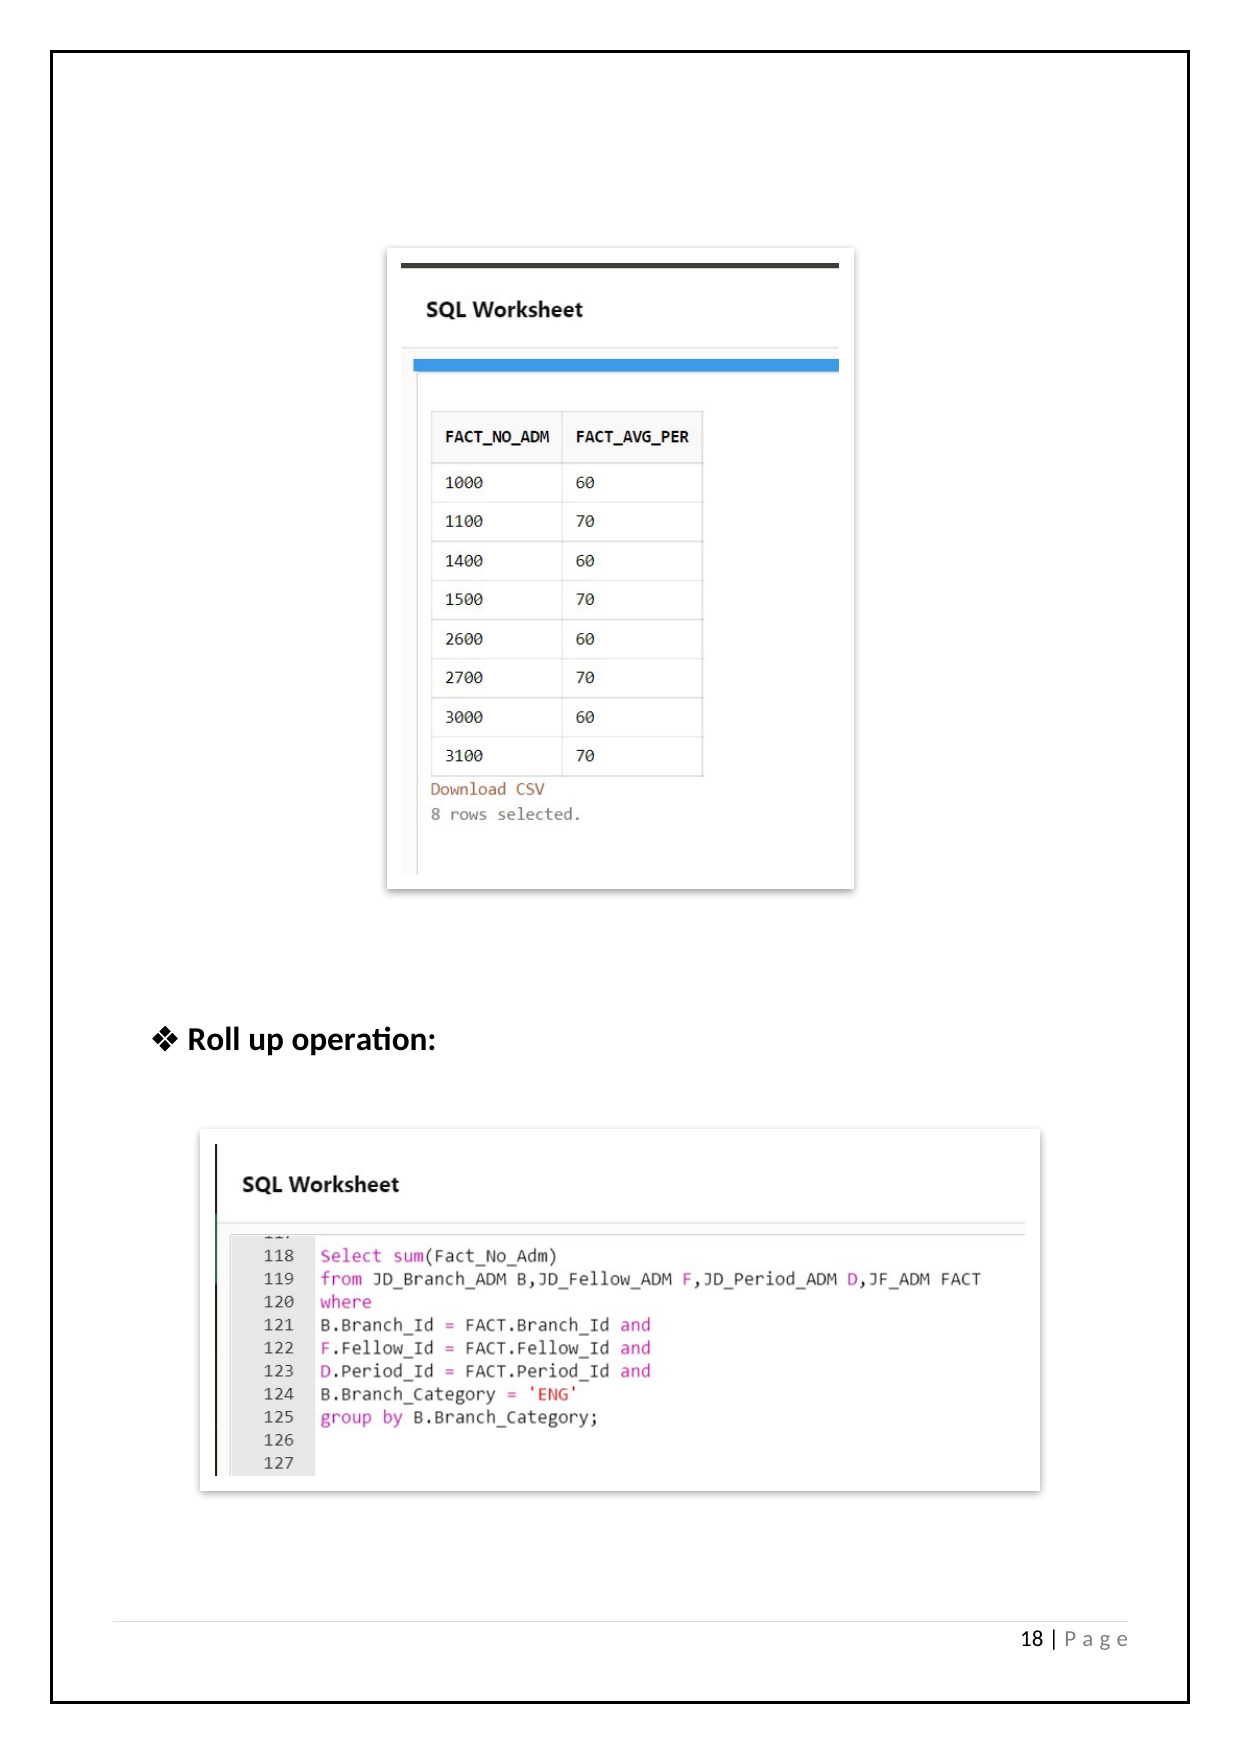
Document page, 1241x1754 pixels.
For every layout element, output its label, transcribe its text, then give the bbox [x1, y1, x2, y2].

picture [401, 263, 839, 875]
picture [215, 1144, 1025, 1476]
list Roll up operation: [150, 1018, 1128, 1059]
